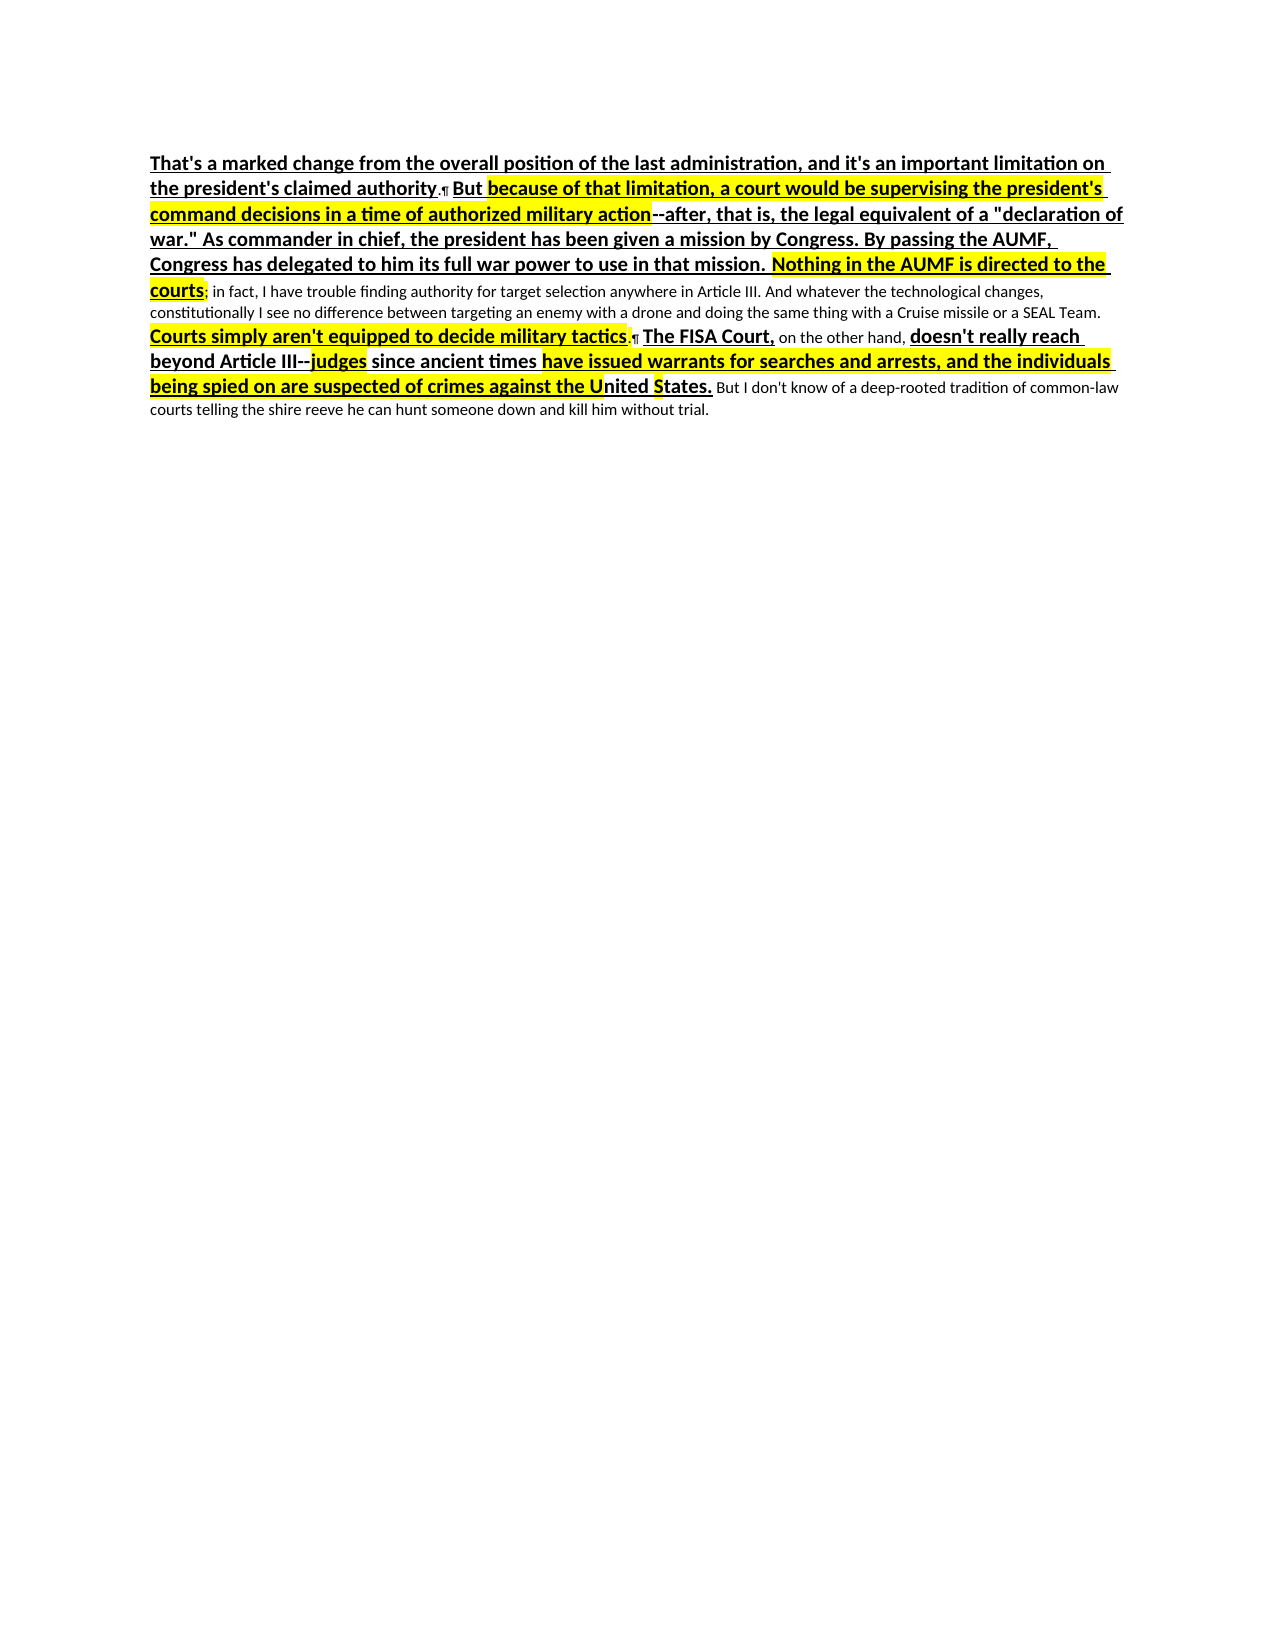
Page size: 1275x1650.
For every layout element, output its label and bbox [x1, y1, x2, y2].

text [150, 150, 1125, 419]
